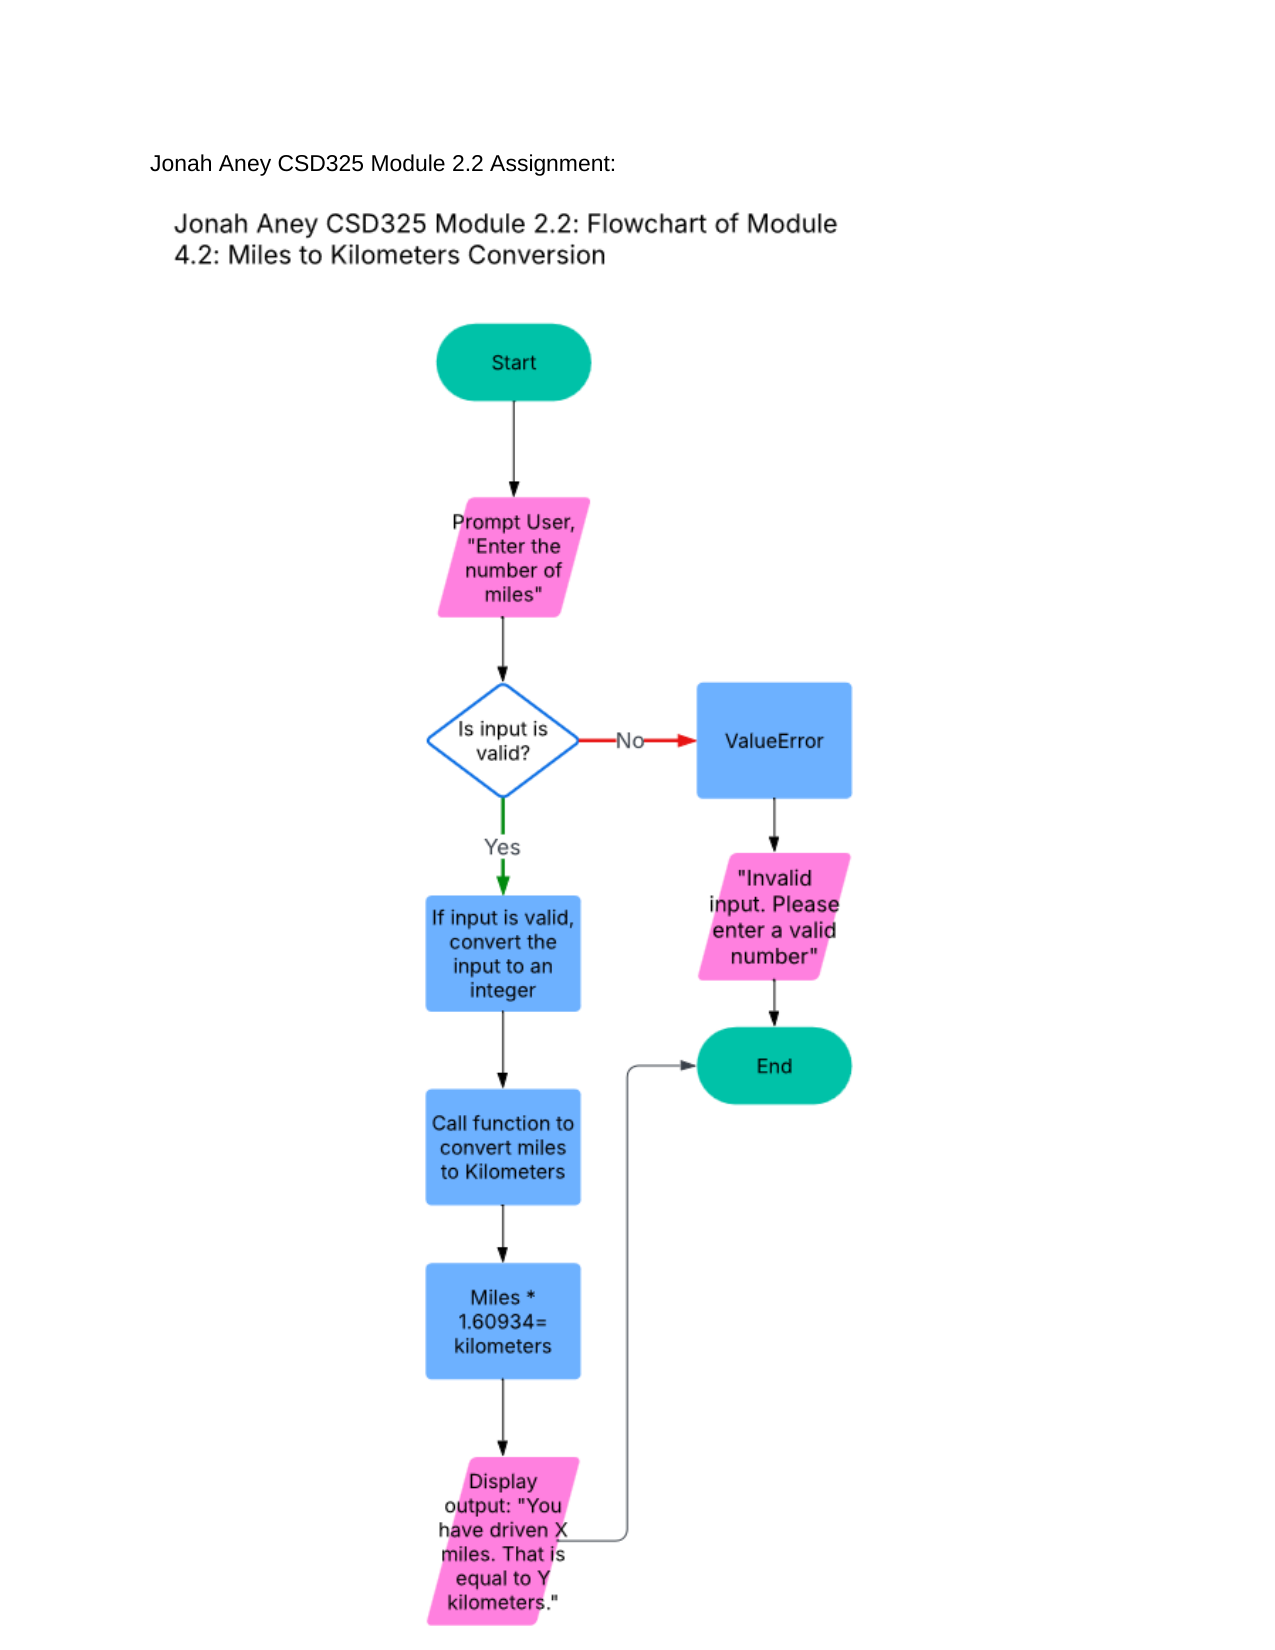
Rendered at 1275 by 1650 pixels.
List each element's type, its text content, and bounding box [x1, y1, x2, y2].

text Jonah Aney CSD325 Module 2.2 Assignment: [150, 150, 1125, 176]
picture [153, 198, 904, 1643]
